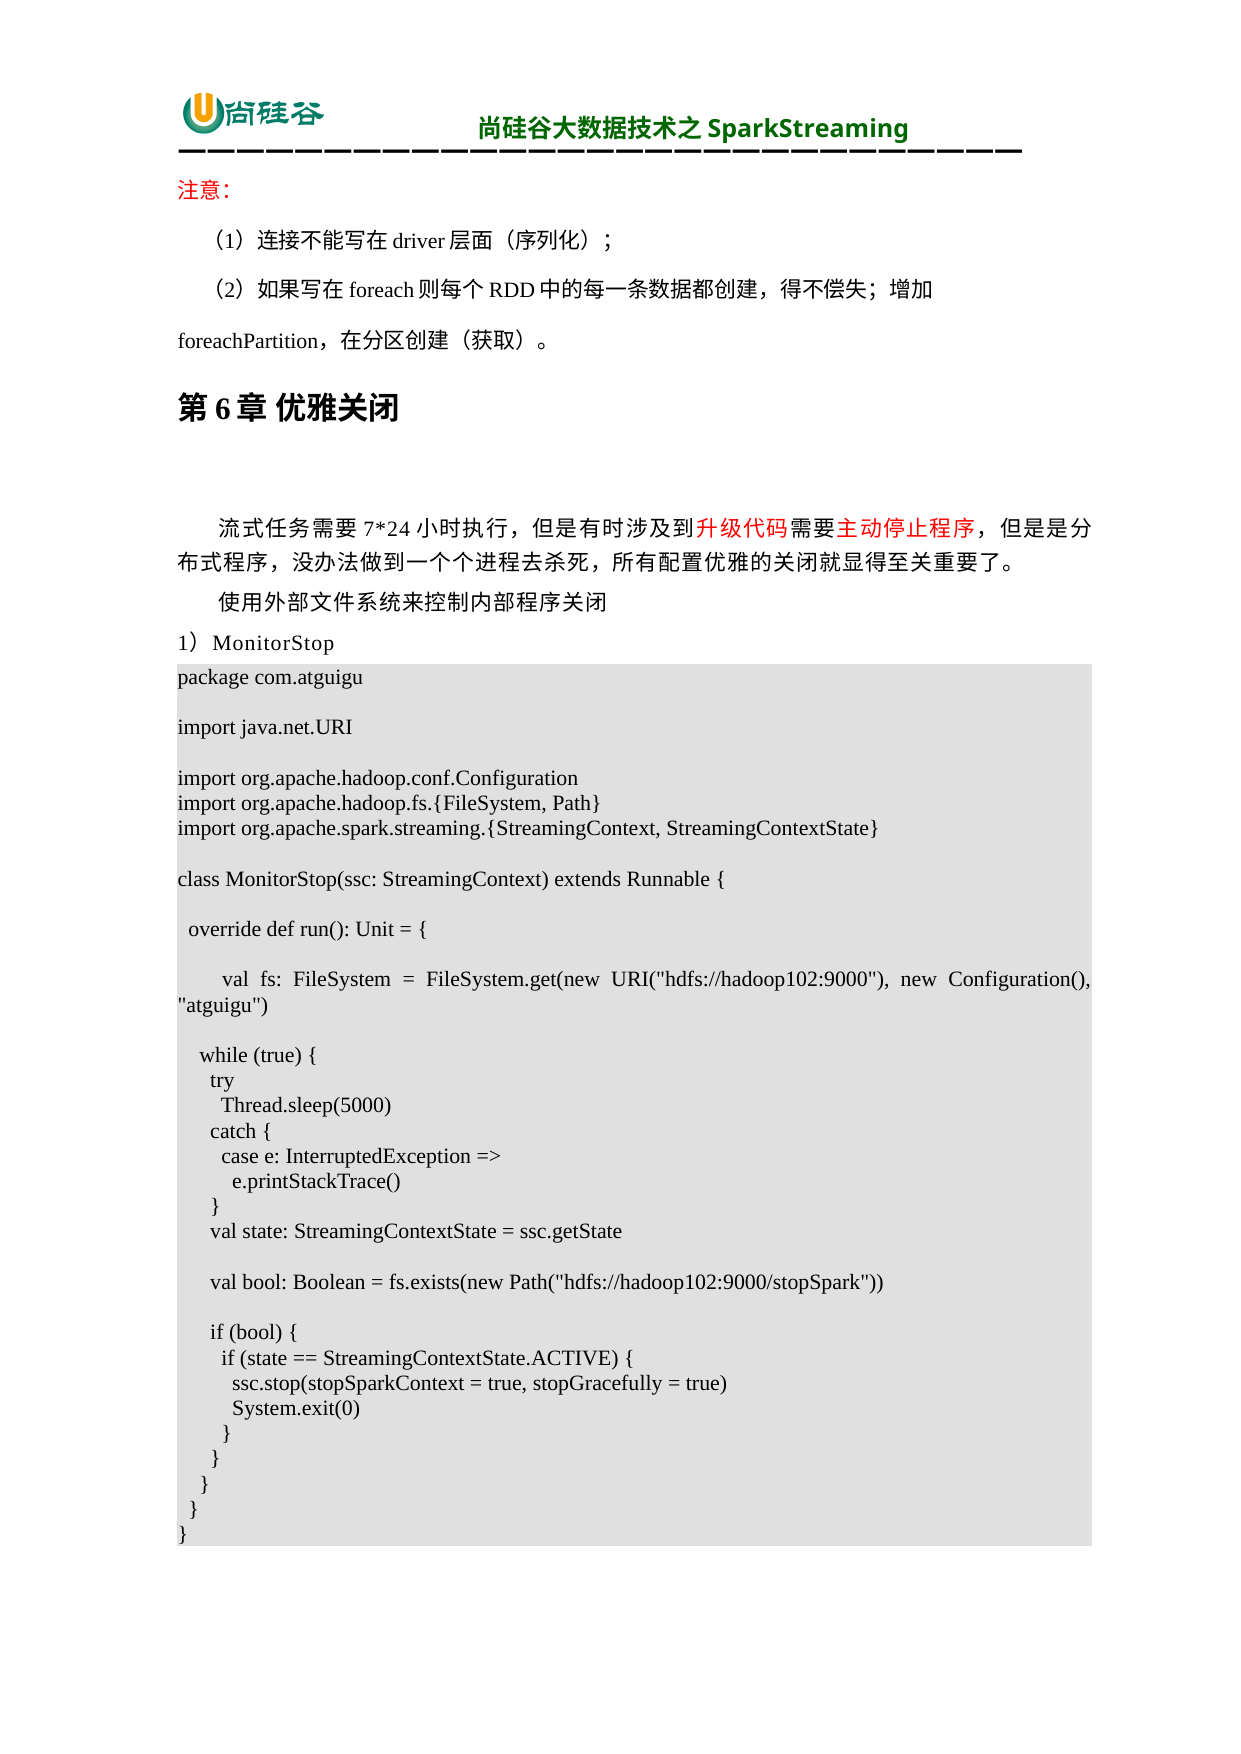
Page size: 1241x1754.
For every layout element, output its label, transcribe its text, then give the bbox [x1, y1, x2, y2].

text override def run(): Unit = { [177, 916, 1092, 941]
text 1）MonitorStop [177, 624, 1092, 658]
text if (bool) { [177, 1319, 1092, 1344]
text System.exit(0) [177, 1395, 1092, 1420]
text import org.apache.hadoop.conf.Configuration [177, 765, 1092, 790]
text Thread.sleep(5000) [177, 1092, 1092, 1118]
text import java.net.URI [177, 714, 1092, 739]
text val fs: FileSystem = FileSystem.get(new URI("hdfs://hadoop102:9000"), new Configuration(), "atguigu") [177, 966, 1092, 1017]
text 使用外部文件系统来控制内部程序关闭 [177, 583, 1092, 617]
text } [177, 1420, 1092, 1445]
text （2）如果写在foreach则每个RDD中的每一条数据都创建，得不偿失；增加foreachPartition，在分区创建（获取）。 [177, 271, 1092, 356]
picture [177, 88, 328, 138]
text （1）连接不能写在driver层面（序列化）； [177, 221, 1092, 255]
text e.printStackTrace() [177, 1168, 1092, 1193]
text try [177, 1067, 1092, 1092]
text } [177, 1445, 1092, 1471]
text val bool: Boolean = fs.exists(new Path("hdfs://hadoop102:9000/stopSpark")) [177, 1269, 1092, 1294]
text } [177, 1471, 1092, 1496]
text case e: InterruptedException => [177, 1143, 1092, 1168]
text if (state == StreamingContextState.ACTIVE) { [177, 1344, 1092, 1370]
text } [177, 1193, 1092, 1218]
text val state: StreamingContextState = ssc.getState [177, 1218, 1092, 1244]
subtitle 第6章 优雅关闭 [177, 372, 1092, 440]
text class MonitorStop(ssc: StreamingContext) extends Runnable { [177, 866, 1092, 891]
text } [177, 1496, 1092, 1521]
text } [177, 1521, 1092, 1546]
text ssc.stop(stopSparkContext = true, stopGracefully = true) [177, 1370, 1092, 1395]
text 注意： [177, 172, 1092, 206]
text while (true) { [177, 1042, 1092, 1067]
text catch { [177, 1118, 1092, 1143]
text import org.apache.spark.streaming.{StreamingContext, StreamingContextState} [177, 815, 1092, 840]
text import org.apache.hadoop.fs.{FileSystem, Path} [177, 790, 1092, 815]
text package com.atguigu [177, 664, 1092, 689]
text 流式任务需要7*24小时执行，但是有时涉及到升级代码需要主动停止程序，但是是分布式程序，没办法做到一个个进程去杀死，所有配置优雅的关闭就显得至关重要了。 [177, 509, 1092, 577]
